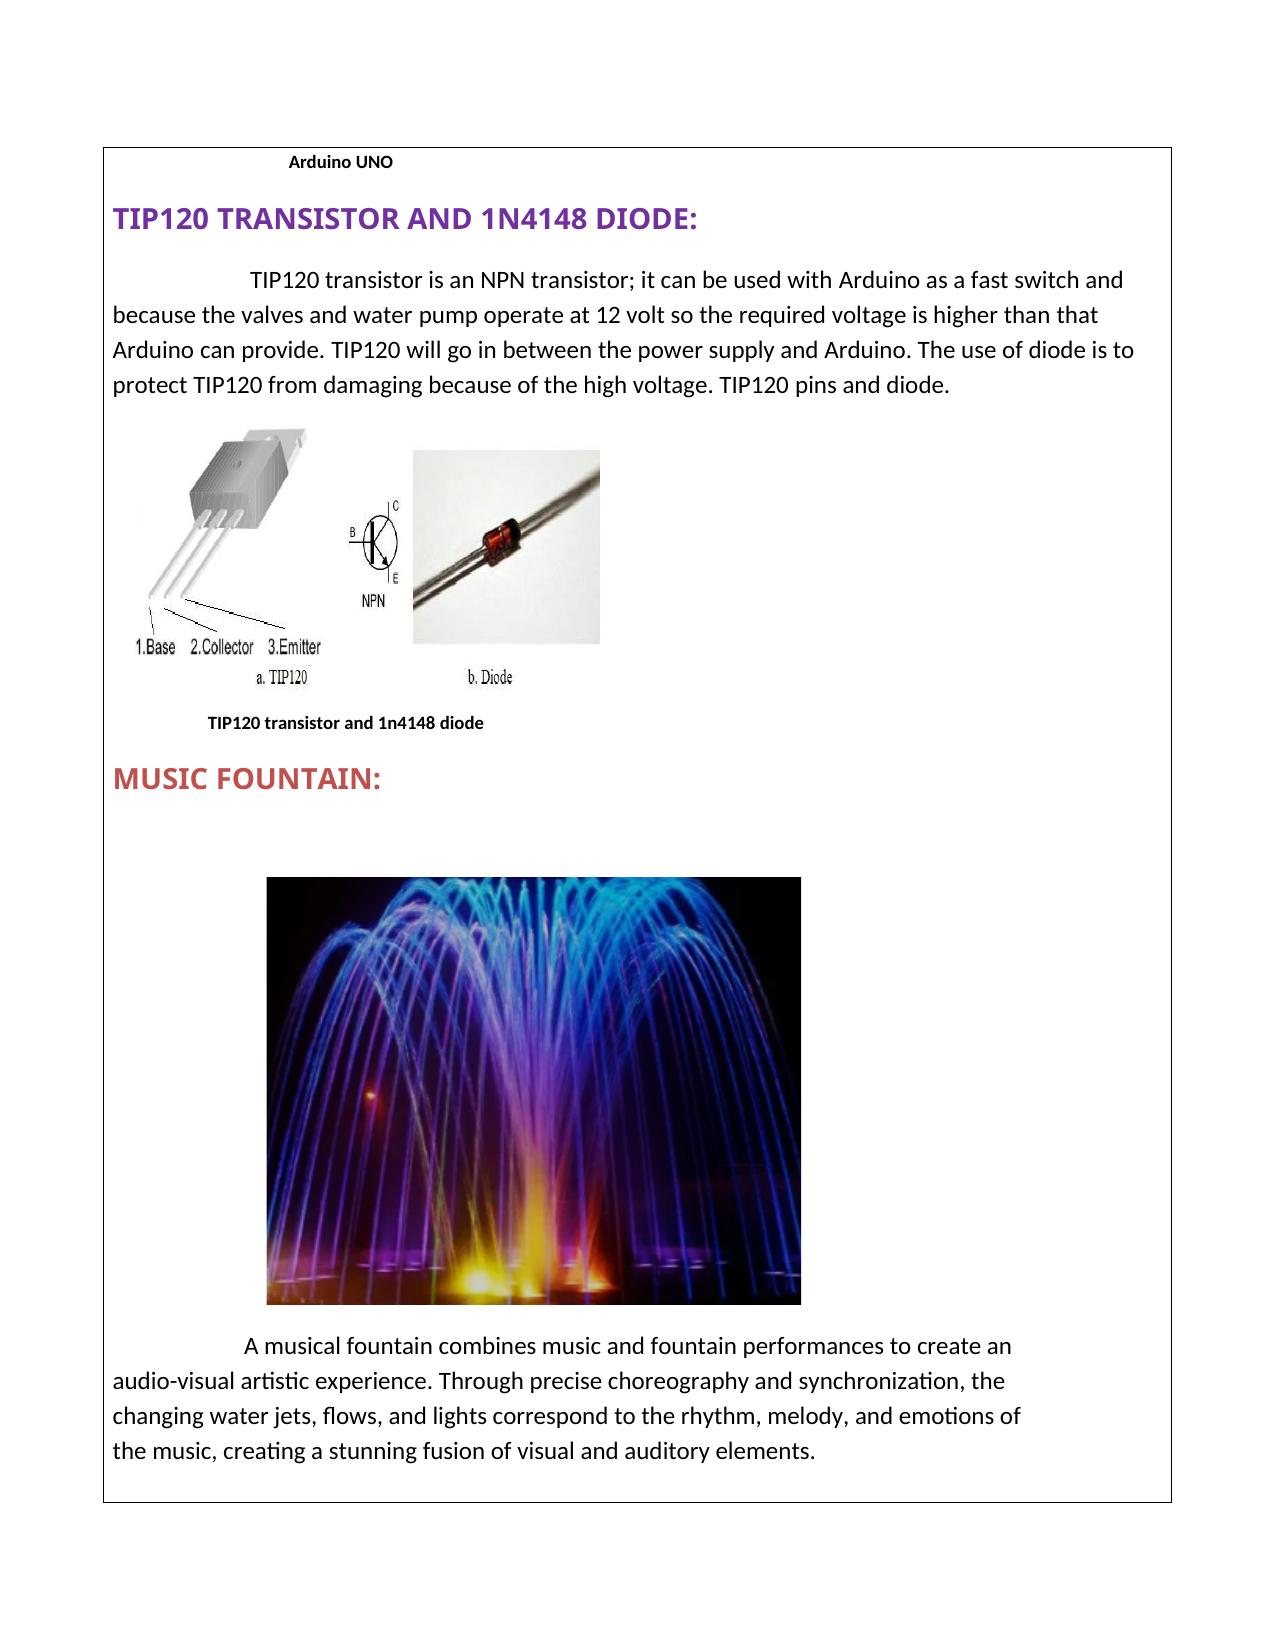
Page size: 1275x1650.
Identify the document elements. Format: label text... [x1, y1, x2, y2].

picture [266, 877, 802, 1305]
text MUSIC FOUNTAIN: [112, 758, 1057, 798]
text A musical fountain combines music and fountain performances to create an audio-visual artistic experience. Through precise choreography and synchronization, the changing water jets, flows, and lights correspond to the rhythm, melody, and emotions of the music, creating a stunning fusion of visual and auditory elements. [112, 1330, 1057, 1466]
picture [134, 425, 602, 693]
picture [648, 877, 668, 886]
text TIP120 transistor and 1n4148 diode [112, 711, 1057, 734]
text TIP120 TRANSISTOR AND 1N4148 DIODE: [112, 198, 1162, 238]
text Arduino UNO [112, 150, 1162, 173]
text TIP120 transistor is an NPN transistor; it can be used with Arduino as a fast switch and because the valves and water pump operate at 12 volt so the required voltage is higher than that Arduino can provide. TIP120 will go in between the power supply and Arduino. The use of diode is to protect TIP120 from damaging because of the high voltage. TIP120 pins and diode. [112, 264, 1162, 400]
